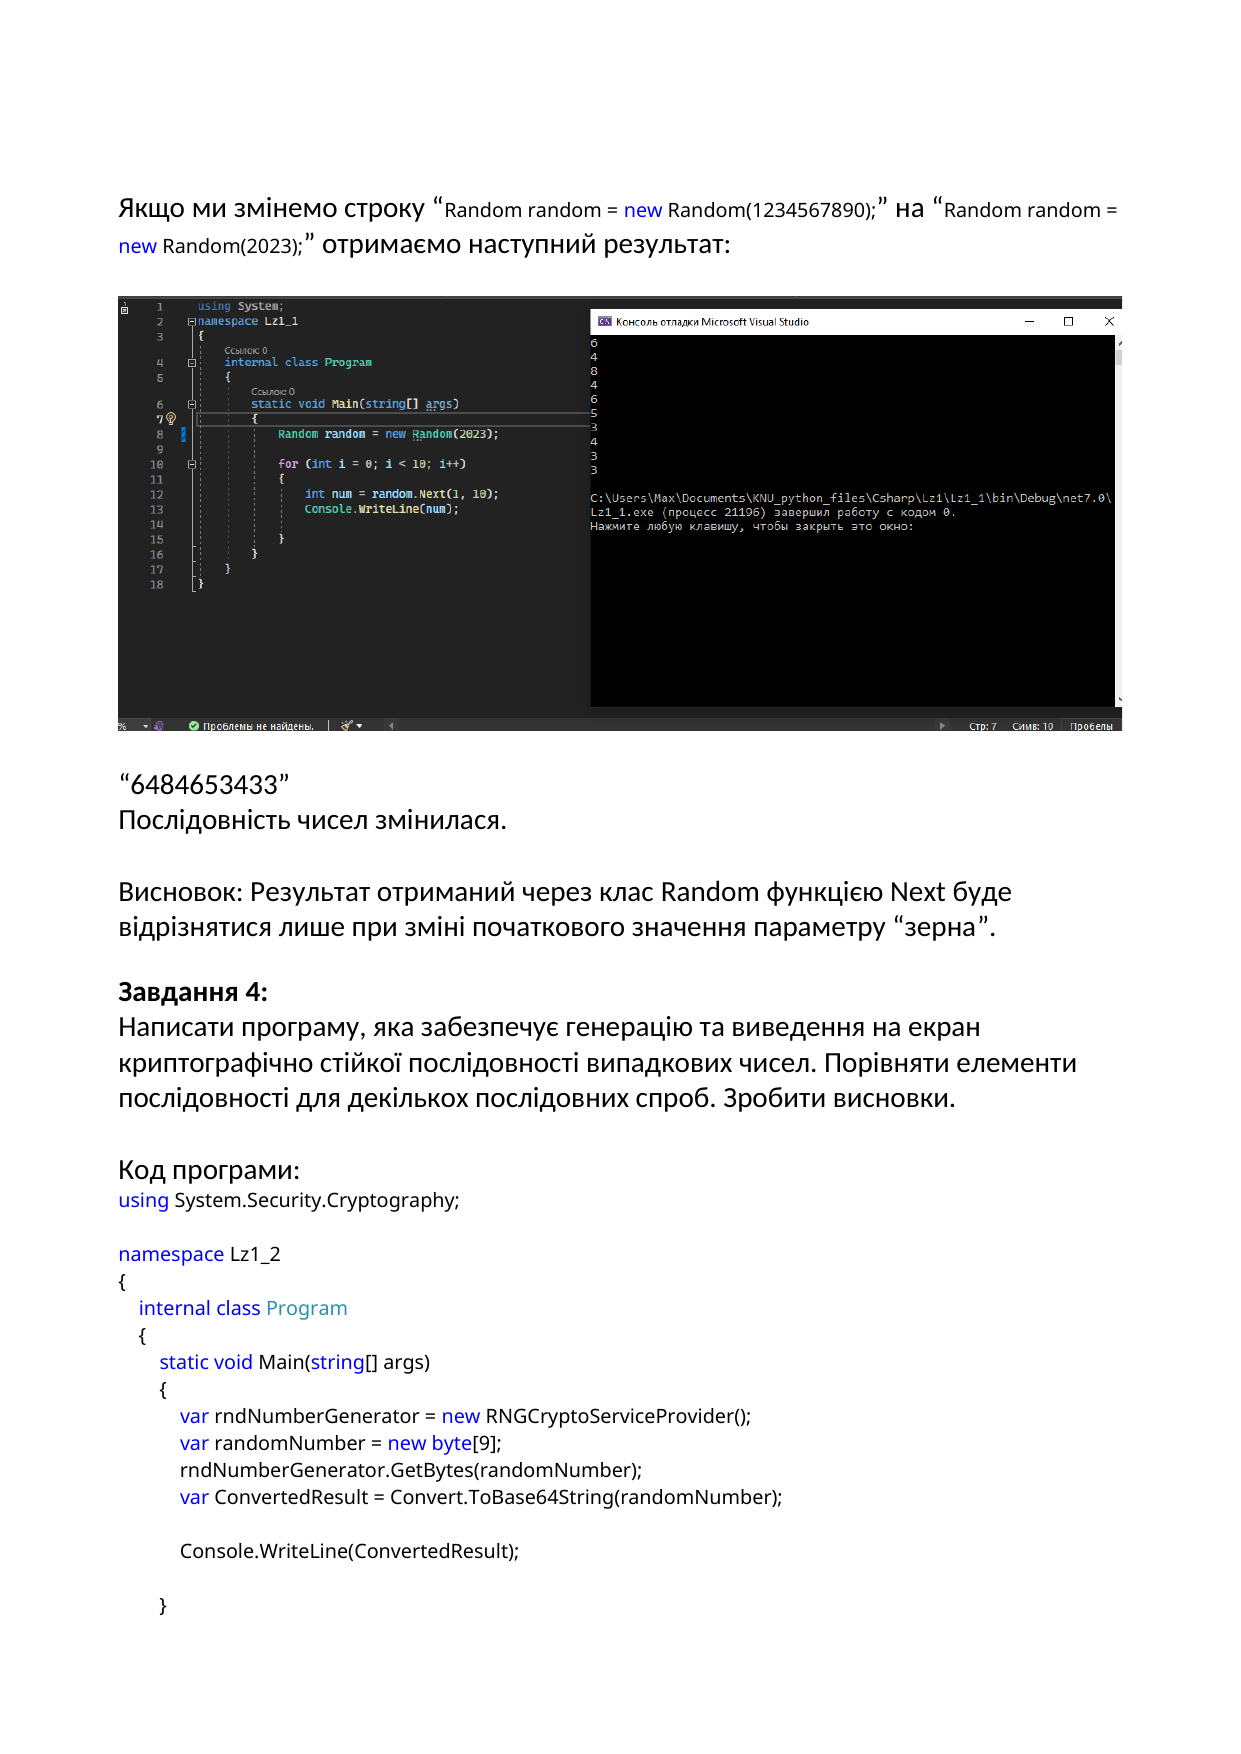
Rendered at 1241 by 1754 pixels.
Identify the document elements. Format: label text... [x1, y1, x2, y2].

text { [118, 1321, 1122, 1348]
text static void Main(string[] args) [118, 1348, 1122, 1375]
text { [118, 1375, 1122, 1402]
text rndNumberGenerator.GetBytes(randomNumber); [118, 1456, 1122, 1483]
text Послідовність чисел змінилася. [118, 801, 1122, 837]
text Написати програму, яка забезпечує генерацію та виведення на екран криптографічно стійкої послідовності випадкових чисел. Порівняти елементи послідовності для декількох послідовних спроб. Зробити висновки. [118, 1008, 1122, 1115]
text internal class Program [118, 1294, 1122, 1321]
text Console.WriteLine(ConvertedResult); [118, 1537, 1122, 1564]
text Код програми: [118, 1151, 1122, 1186]
text using System.Security.Cryptography; [118, 1186, 1122, 1213]
text var ConvertedResult = Convert.ToBase64String(randomNumber); [118, 1483, 1122, 1510]
text Якщо ми змінемо строку “Random random = new Random(1234567890);” на “Random random = new Random(2023);” отримаємо наступний результат: [118, 189, 1122, 261]
picture [118, 296, 1123, 731]
text } [118, 1591, 1122, 1618]
text { [118, 1267, 1122, 1294]
text Завдання 4: [118, 973, 1122, 1008]
text var rndNumberGenerator = new RNGCryptoServiceProvider(); [118, 1402, 1122, 1429]
text var randomNumber = new byte[9]; [118, 1429, 1122, 1456]
text “6484653433” [118, 766, 1122, 801]
text namespace Lz1_2 [118, 1240, 1122, 1267]
text Висновок: Результат отриманий через клас Random функцією Next буде відрізнятися лише при зміні початкового значення параметру “зерна”. [118, 873, 1122, 944]
